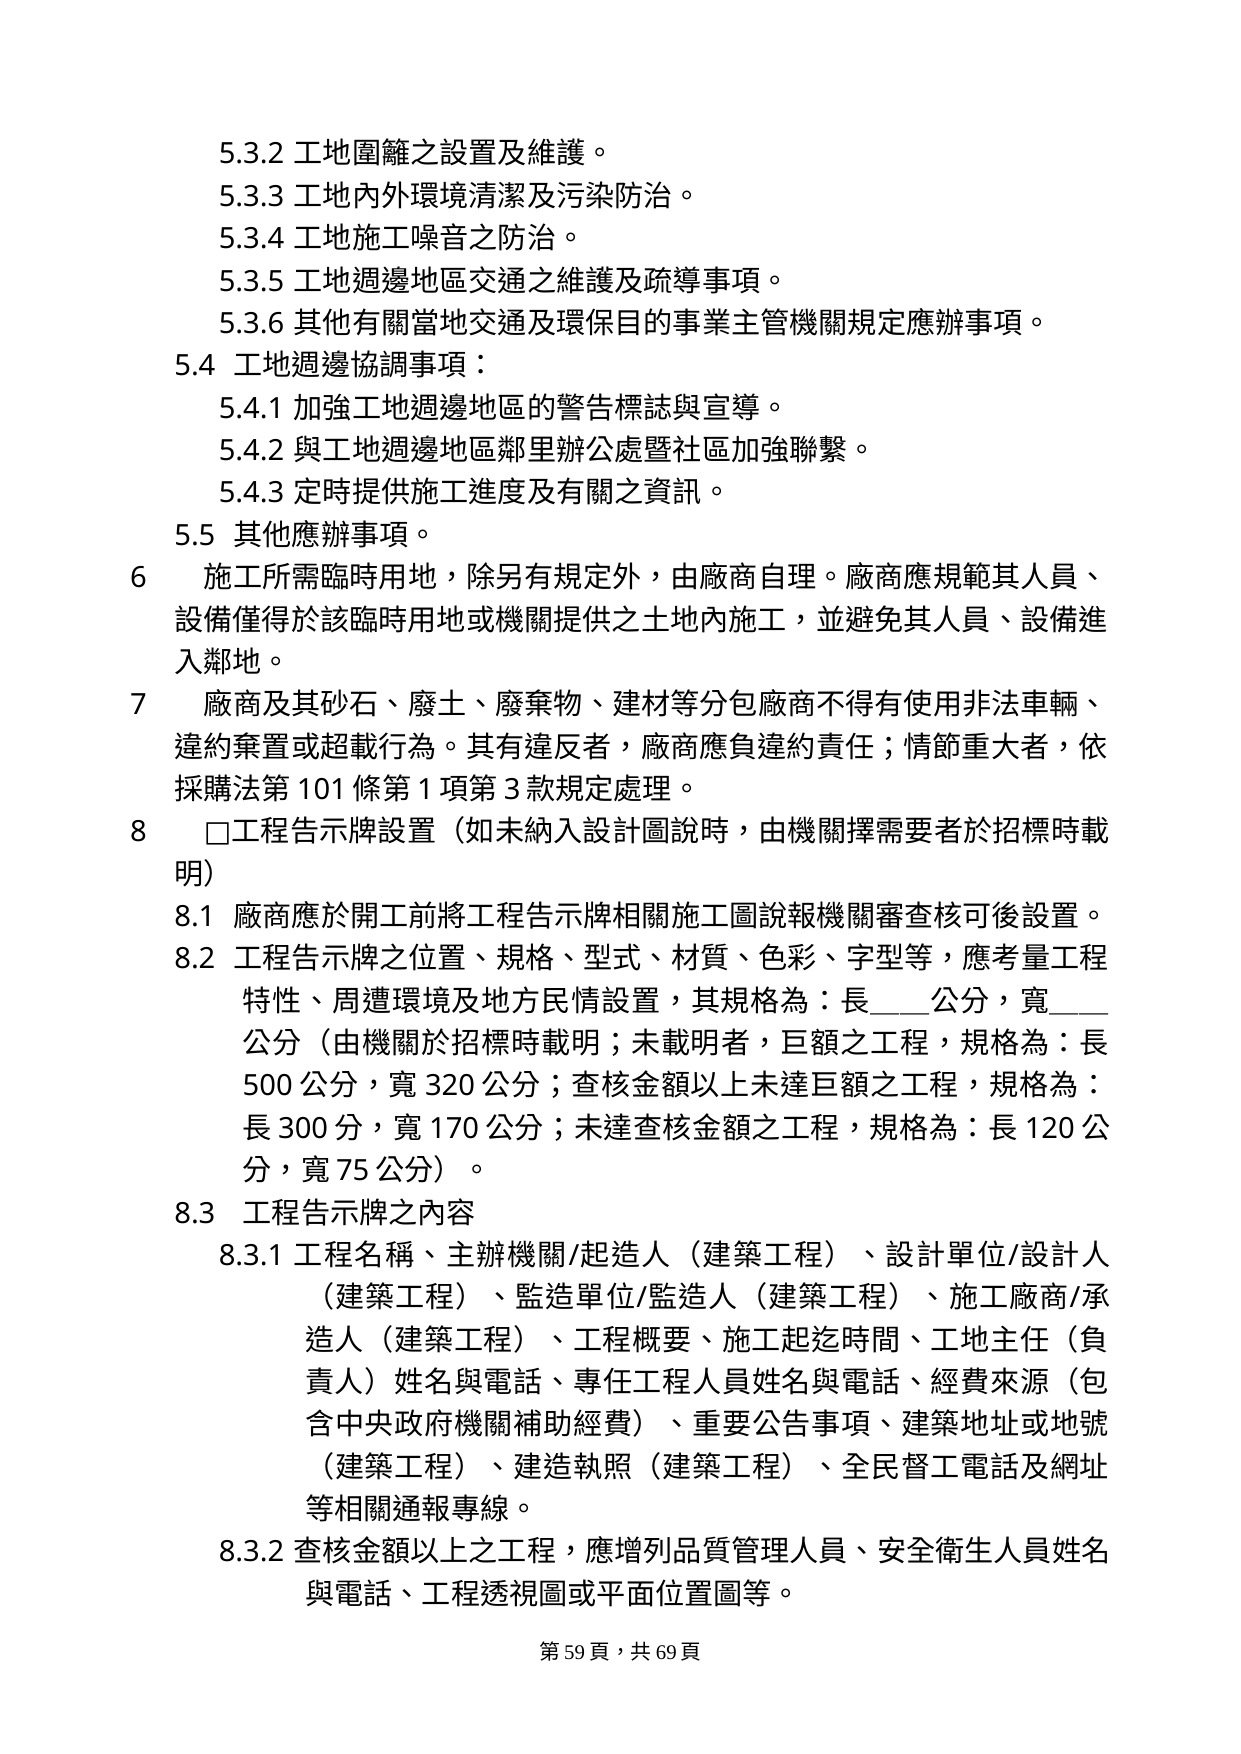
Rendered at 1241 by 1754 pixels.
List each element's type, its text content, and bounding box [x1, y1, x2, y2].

list □工程告示牌設置（如未納入設計圖說時，由機關擇需要者於招標時載明） [130, 808, 1110, 893]
list 工地內外環境清潔及污染防治。 [218, 172, 1110, 215]
list 其他應辦事項。 [174, 511, 1110, 554]
list 其他有關當地交通及環保目的事業主管機關規定應辦事項。 [218, 299, 1110, 342]
list 工地施工噪音之防治。 [218, 215, 1110, 257]
list 工地週邊協調事項： [174, 342, 1110, 384]
list 工地週邊地區交通之維護及疏導事項。 [218, 257, 1110, 299]
list 工地圍籬之設置及維護。 [218, 130, 1110, 172]
list 廠商應於開工前將工程告示牌相關施工圖說報機關審查核可後設置。 [174, 893, 1110, 935]
list 加強工地週邊地區的警告標誌與宣導。 [218, 384, 1110, 427]
list 工程告示牌之位置、規格、型式、材質、色彩、字型等，應考量工程特性、周遭環境及地方民情設置，其規格為：長＿＿公分，寬＿＿公分（由機關於招標時載明；未載明者，巨額之工程，規格為：長，寬；查核金額以上未達巨額之工程，規格為：長300分，寬；未達查核金額之工程，規格為：長，寬）。 [174, 935, 1110, 1189]
list 工程告示牌之內容 [174, 1189, 1110, 1232]
list 工程名稱、主辦機關/起造人（建築工程）、設計單位/設計人（建築工程）、監造單位/監造人（建築工程）、施工廠商/承造人（建築工程）、工程概要、施工起迄時間、工地主任（負責人）姓名與電話、專任工程人員姓名與電話、經費來源（包含中央政府機關補助經費）、重要公告事項、建築地址或地號（建築工程）、建造執照（建築工程）、全民督工電話及網址等相關通報專線。 [218, 1232, 1110, 1528]
list 施工所需臨時用地，除另有規定外，由廠商自理。廠商應規範其人員、設備僅得於該臨時用地或機關提供之土地內施工，並避免其人員、設備進入鄰地。 [130, 554, 1110, 681]
list 與工地週邊地區鄰里辦公處暨社區加強聯繫。 [218, 427, 1110, 469]
list 廠商及其砂石、廢土、廢棄物、建材等分包廠商不得有使用非法車輛、違約棄置或超載行為。其有違反者，廠商應負違約責任；情節重大者，依採購法第101條第1項第3款規定處理。 [130, 681, 1110, 808]
list 查核金額以上之工程，應增列品質管理人員、安全衛生人員姓名與電話、工程透視圖或平面位置圖等。 [218, 1528, 1110, 1612]
list 定時提供施工進度及有關之資訊。 [218, 469, 1110, 511]
